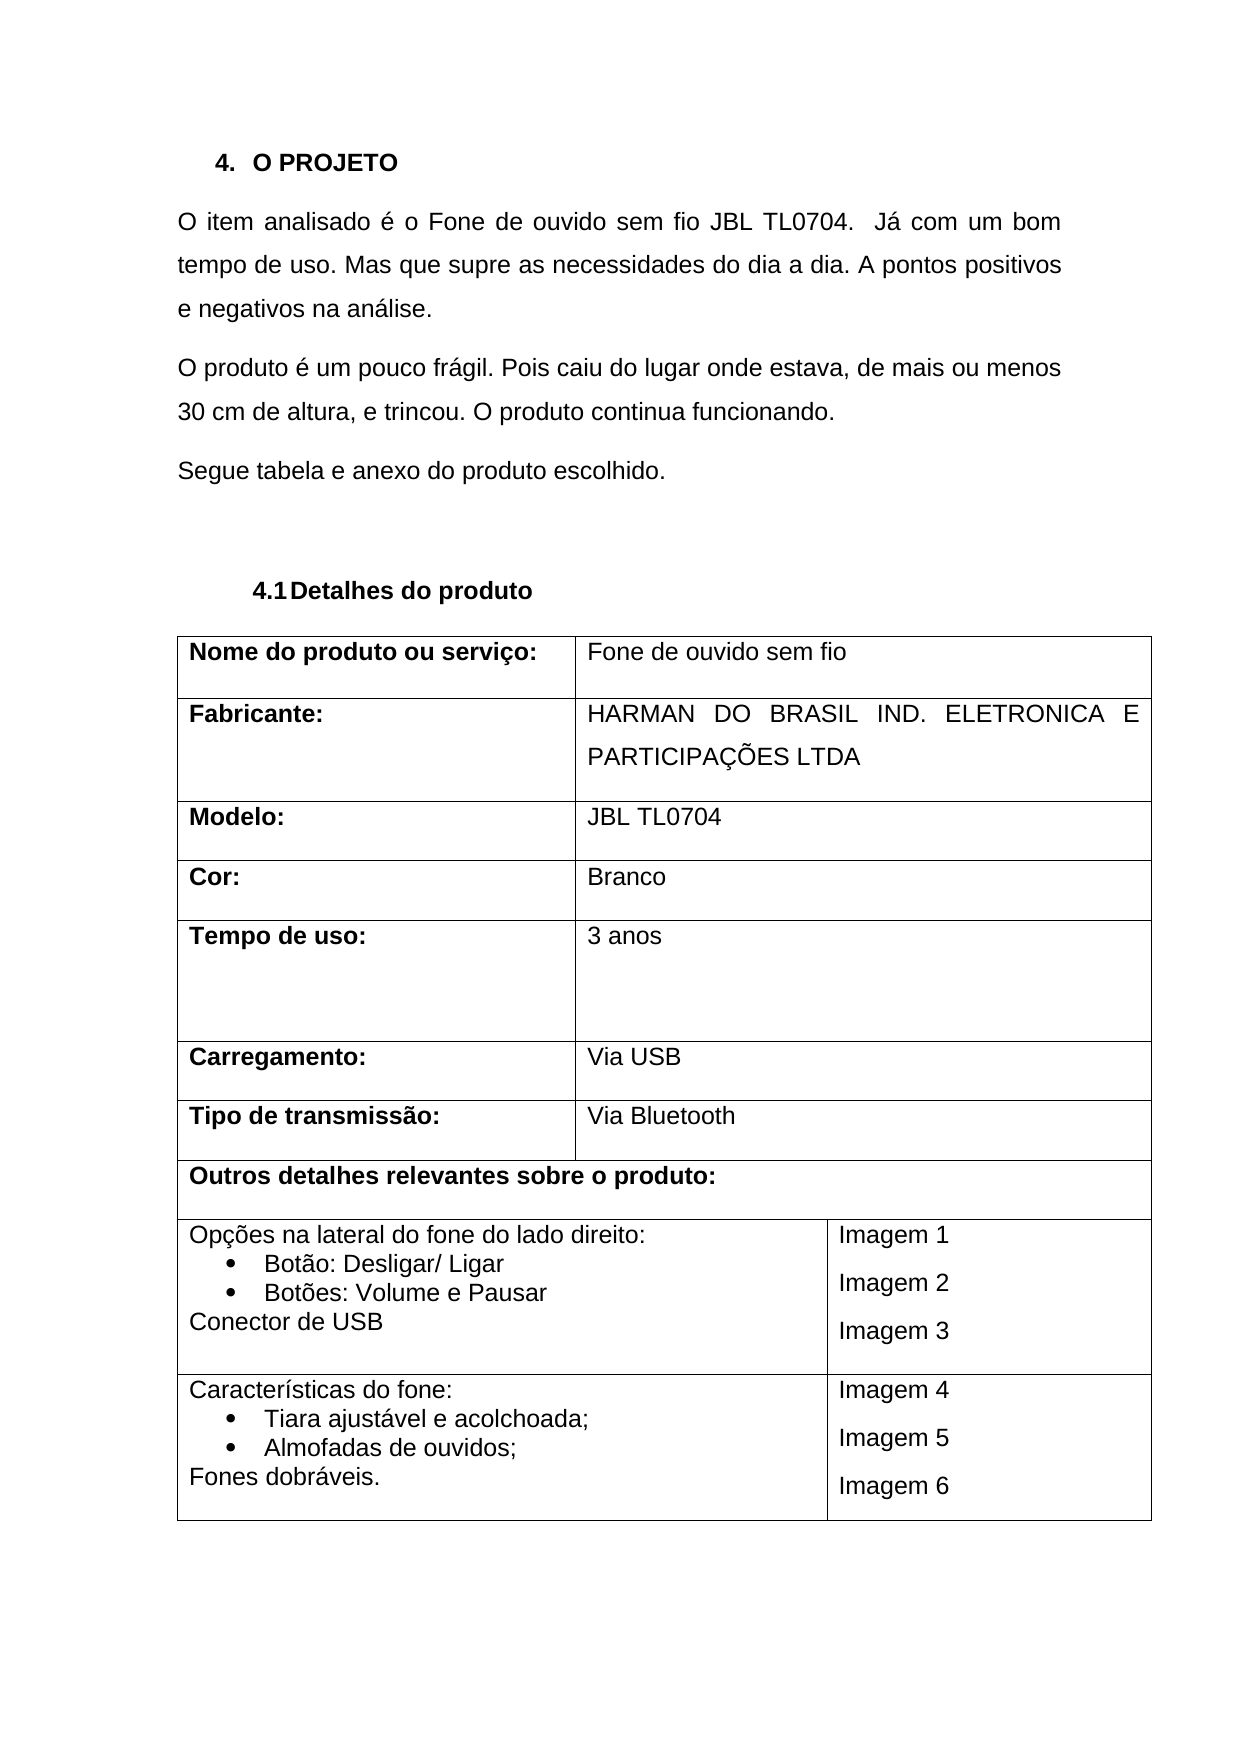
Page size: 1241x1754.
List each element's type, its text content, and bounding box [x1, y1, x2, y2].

text Segue tabela e anexo do produto escolhido. [177, 456, 1063, 485]
text O produto é um pouco frágil. Pois caiu do lugar onde estava, de mais ou menos 30 cm de altura, e trincou. O produto continua funcionando. [177, 353, 1063, 425]
table_cell Modelo: [178, 802, 575, 860]
table_header Fone de ouvido sem fio [576, 637, 1151, 698]
table_cell HARMAN DO BRASIL IND. ELETRONICA E PARTICIPAÇÕES LTDA [576, 699, 1151, 801]
subtitle Detalhes do produto [252, 576, 1063, 605]
table_cell Outros detalhes relevantes sobre o produto: [178, 1161, 1151, 1219]
table_header Nome do produto ou serviço: [178, 637, 575, 698]
table_cell Carregamento: [178, 1042, 575, 1100]
table_cell Tipo de transmissão: [178, 1101, 575, 1160]
table_cell Opções na lateral do fone do lado direito: Botão: Desligar/ Ligar Botões: Volume e Pausar Conector de USB [178, 1220, 827, 1374]
table_cell 3 anos [576, 921, 1151, 1041]
table_cell Via Bluetooth [576, 1101, 1151, 1160]
table_cell Tempo de uso: [178, 921, 575, 1041]
table_cell JBL TL0704 [576, 802, 1151, 860]
subtitle O PROJETO [215, 148, 1063, 176]
table_cell Cor: [178, 861, 575, 920]
table_cell Imagem 1 Imagem 2 Imagem 3 [828, 1220, 1151, 1374]
table_cell Fabricante: [178, 699, 575, 801]
text O item analisado é o Fone de ouvido sem fio JBL TL0704. Já com um bom tempo de uso. Mas que supre as necessidades do dia a dia. A pontos positivos e negativos na análise. [177, 207, 1063, 322]
table_cell Branco [576, 861, 1151, 920]
table_cell Imagem 4 Imagem 5 Imagem 6 [828, 1375, 1151, 1520]
table_cell Via USB [576, 1042, 1151, 1100]
table_cell Características do fone: Tiara ajustável e acolchoada; Almofadas de ouvidos; Fones dobráveis. [178, 1375, 827, 1520]
